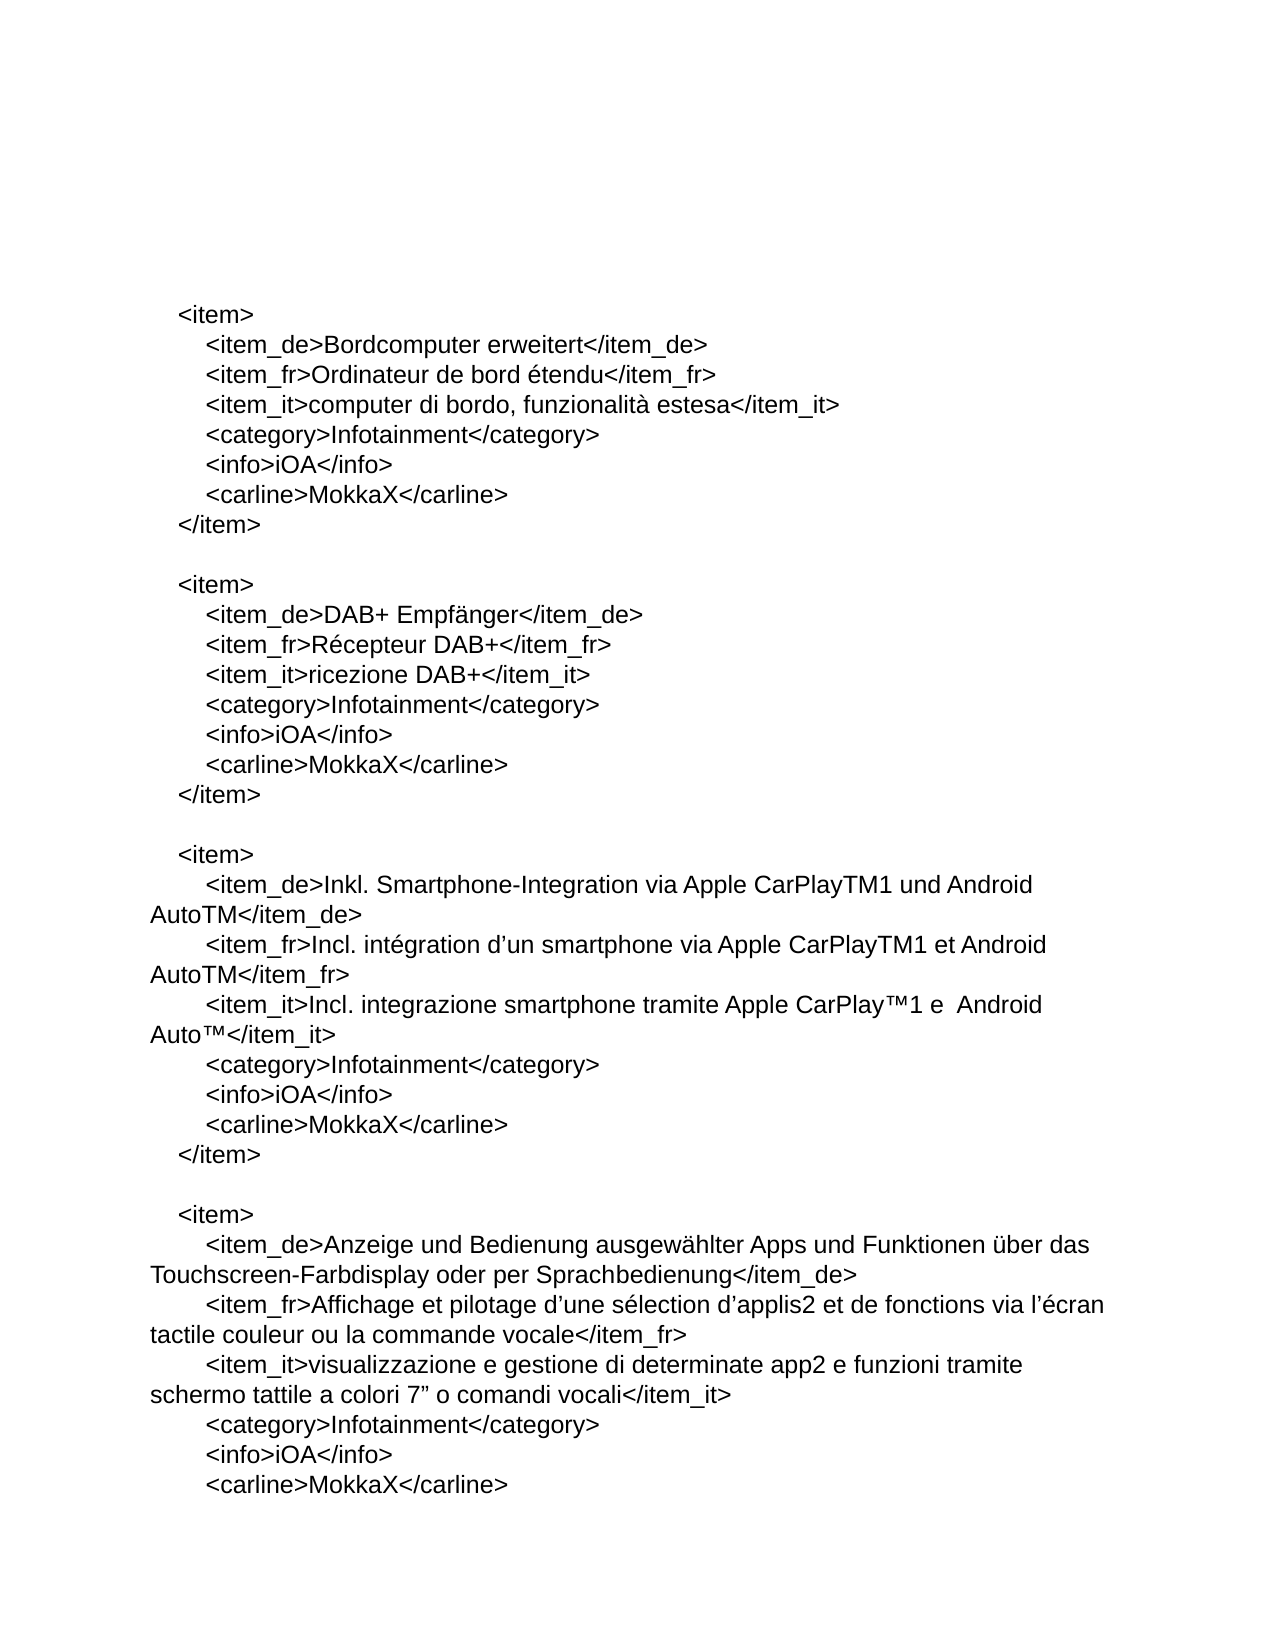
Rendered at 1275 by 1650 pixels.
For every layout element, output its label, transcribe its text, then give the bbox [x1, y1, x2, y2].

text <info>iOA</info> [150, 1080, 1125, 1110]
text <item_de>Anzeige und Bedienung ausgewählter Apps und Funktionen über das Touchscreen-Farbdisplay oder per Sprach­bedienung</item_de> [150, 1230, 1125, 1290]
text <category>Infotainment</category> [150, 1410, 1125, 1440]
text <item_fr>Récepteur DAB+</item_fr> [150, 630, 1125, 660]
text <category>Infotainment</category> [150, 420, 1125, 450]
text <item_it>visualizzazione e gestione di determinate app2 e funzioni tramite schermo tattile a colori 7” o comandi vocali</item_it> [150, 1350, 1125, 1410]
text <category>Infotainment</category> [150, 1050, 1125, 1080]
text <item_fr>Ordinateur de bord étendu</item_fr> [150, 360, 1125, 390]
text <carline>MokkaX</carline> [150, 1110, 1125, 1140]
text <info>iOA</info> [150, 720, 1125, 750]
text <item_it>ricezione DAB+</item_it> [150, 660, 1125, 690]
text <category>Infotainment</category> [150, 690, 1125, 720]
text <carline>MokkaX</carline> [150, 750, 1125, 780]
text </item> [150, 510, 1125, 540]
text <info>iOA</info> [150, 450, 1125, 480]
text <item_de>Bordcomputer erweitert</item_de> [150, 330, 1125, 360]
text <info>iOA</info> [150, 1440, 1125, 1470]
text <item_de>DAB+ Empfänger</item_de> [150, 600, 1125, 630]
text <item_it>computer di bordo, funzionalità estesa</item_it> [150, 390, 1125, 420]
text <item_de>Inkl. Smartphone-Integration via Apple CarPlayTM1 und Android AutoTM</item_de> [150, 870, 1125, 930]
text <item_it>Incl. integrazione smartphone tramite Apple CarPlay™1 e Android Auto™</item_it> [150, 990, 1125, 1050]
text <item> [150, 1200, 1125, 1230]
text <item> [150, 840, 1125, 870]
text <item_fr>Incl. intégration d’un smartphone via Apple CarPlayTM1 et Android AutoTM</item_fr> [150, 930, 1125, 990]
text </item> [150, 1140, 1125, 1170]
text </item> [150, 780, 1125, 810]
text <carline>MokkaX</carline> [150, 480, 1125, 510]
text <item> [150, 570, 1125, 600]
text <item> [150, 300, 1125, 330]
text <item_fr>Affichage et pilotage d’une sélection d’applis2 et de fonctions via l’écran tactile couleur ou la commande vocale</item_fr> [150, 1290, 1125, 1350]
text <carline>MokkaX</carline> [150, 1470, 1125, 1500]
